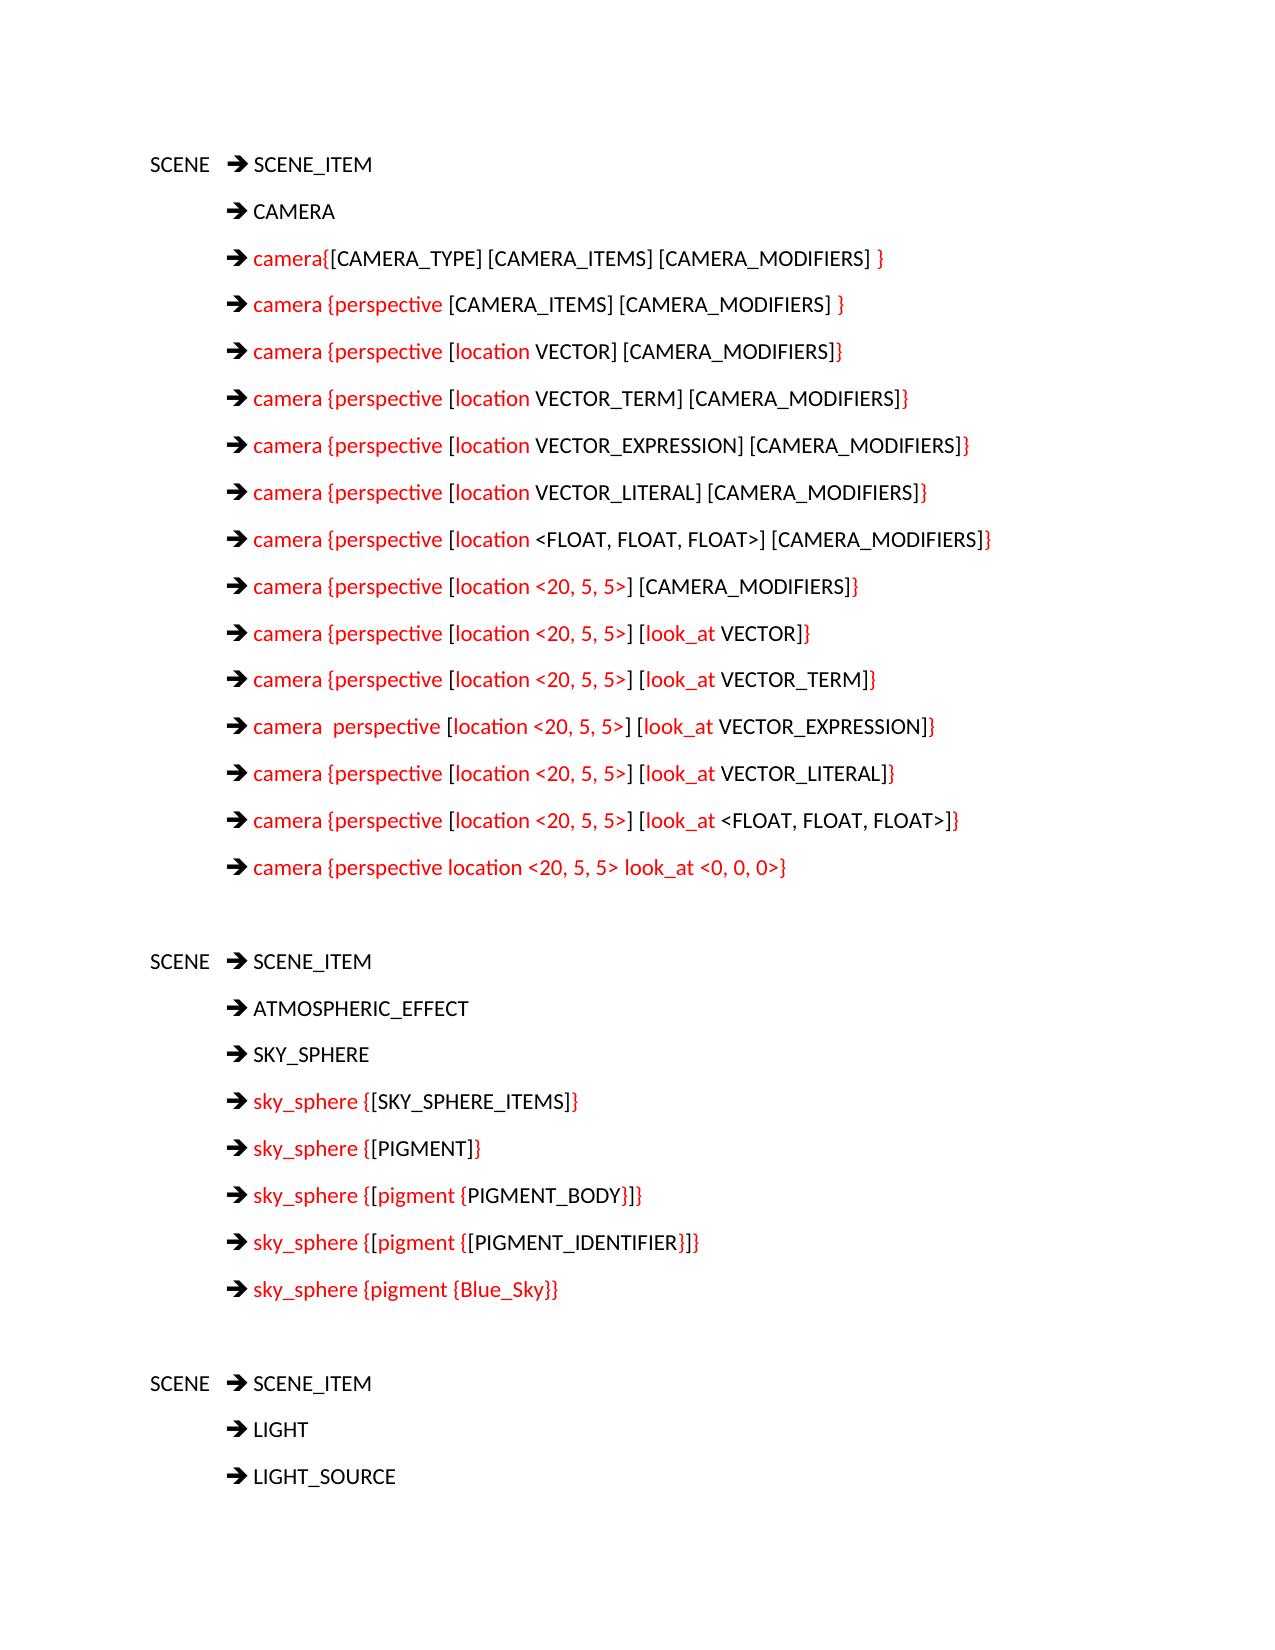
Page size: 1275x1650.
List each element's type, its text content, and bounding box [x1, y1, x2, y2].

text camera{[CAMERA_TYPE] [CAMERA_ITEMS] [CAMERA_MODIFIERS] } [150, 244, 1125, 272]
text sky_sphere {[PIGMENT]} [150, 1134, 1125, 1162]
text camera {perspective [location VECTOR_LITERAL] [CAMERA_MODIFIERS]} [150, 478, 1125, 506]
text camera {perspective [location <FLOAT, FLOAT, FLOAT>] [CAMERA_MODIFIERS]} [150, 525, 1125, 553]
text camera {perspective [location VECTOR_TERM] [CAMERA_MODIFIERS]} [150, 384, 1125, 412]
text ATMOSPHERIC_EFFECT [150, 994, 1125, 1022]
text camera perspective [location <20, 5, 5>] [look_at VECTOR_EXPRESSION]} [150, 712, 1125, 741]
text camera {perspective [location <20, 5, 5>] [look_at <FLOAT, FLOAT, FLOAT>]} [150, 806, 1125, 834]
text LIGHT [150, 1416, 1125, 1444]
text camera {perspective [location <20, 5, 5>] [CAMERA_MODIFIERS]} [150, 572, 1125, 600]
text camera {perspective [location VECTOR_EXPRESSION] [CAMERA_MODIFIERS]} [150, 431, 1125, 459]
text camera {perspective [CAMERA_ITEMS] [CAMERA_MODIFIERS] } [150, 291, 1125, 319]
text camera {perspective [location <20, 5, 5>] [look_at VECTOR_TERM]} [150, 666, 1125, 694]
text sky_sphere {[pigment {PIGMENT_BODY}]} [150, 1181, 1125, 1209]
text camera {perspective [location <20, 5, 5>] [look_at VECTOR]} [150, 619, 1125, 647]
text camera {perspective [location VECTOR] [CAMERA_MODIFIERS]} [150, 337, 1125, 366]
text SCENE SCENE_ITEM [150, 150, 1125, 178]
text sky_sphere {[pigment {[PIGMENT_IDENTIFIER}]} [150, 1228, 1125, 1256]
text SCENE SCENE_ITEM [150, 1369, 1125, 1397]
text camera {perspective location <20, 5, 5> look_at <0, 0, 0>} [150, 853, 1125, 881]
text CAMERA [150, 197, 1125, 225]
text sky_sphere {[SKY_SPHERE_ITEMS]} [150, 1087, 1125, 1116]
text SCENE SCENE_ITEM [150, 947, 1125, 975]
text camera {perspective [location <20, 5, 5>] [look_at VECTOR_LITERAL]} [150, 759, 1125, 787]
text SKY_SPHERE [150, 1041, 1125, 1069]
text LIGHT_SOURCE [150, 1462, 1125, 1491]
text sky_sphere {pigment {Blue_Sky}} [150, 1275, 1125, 1303]
